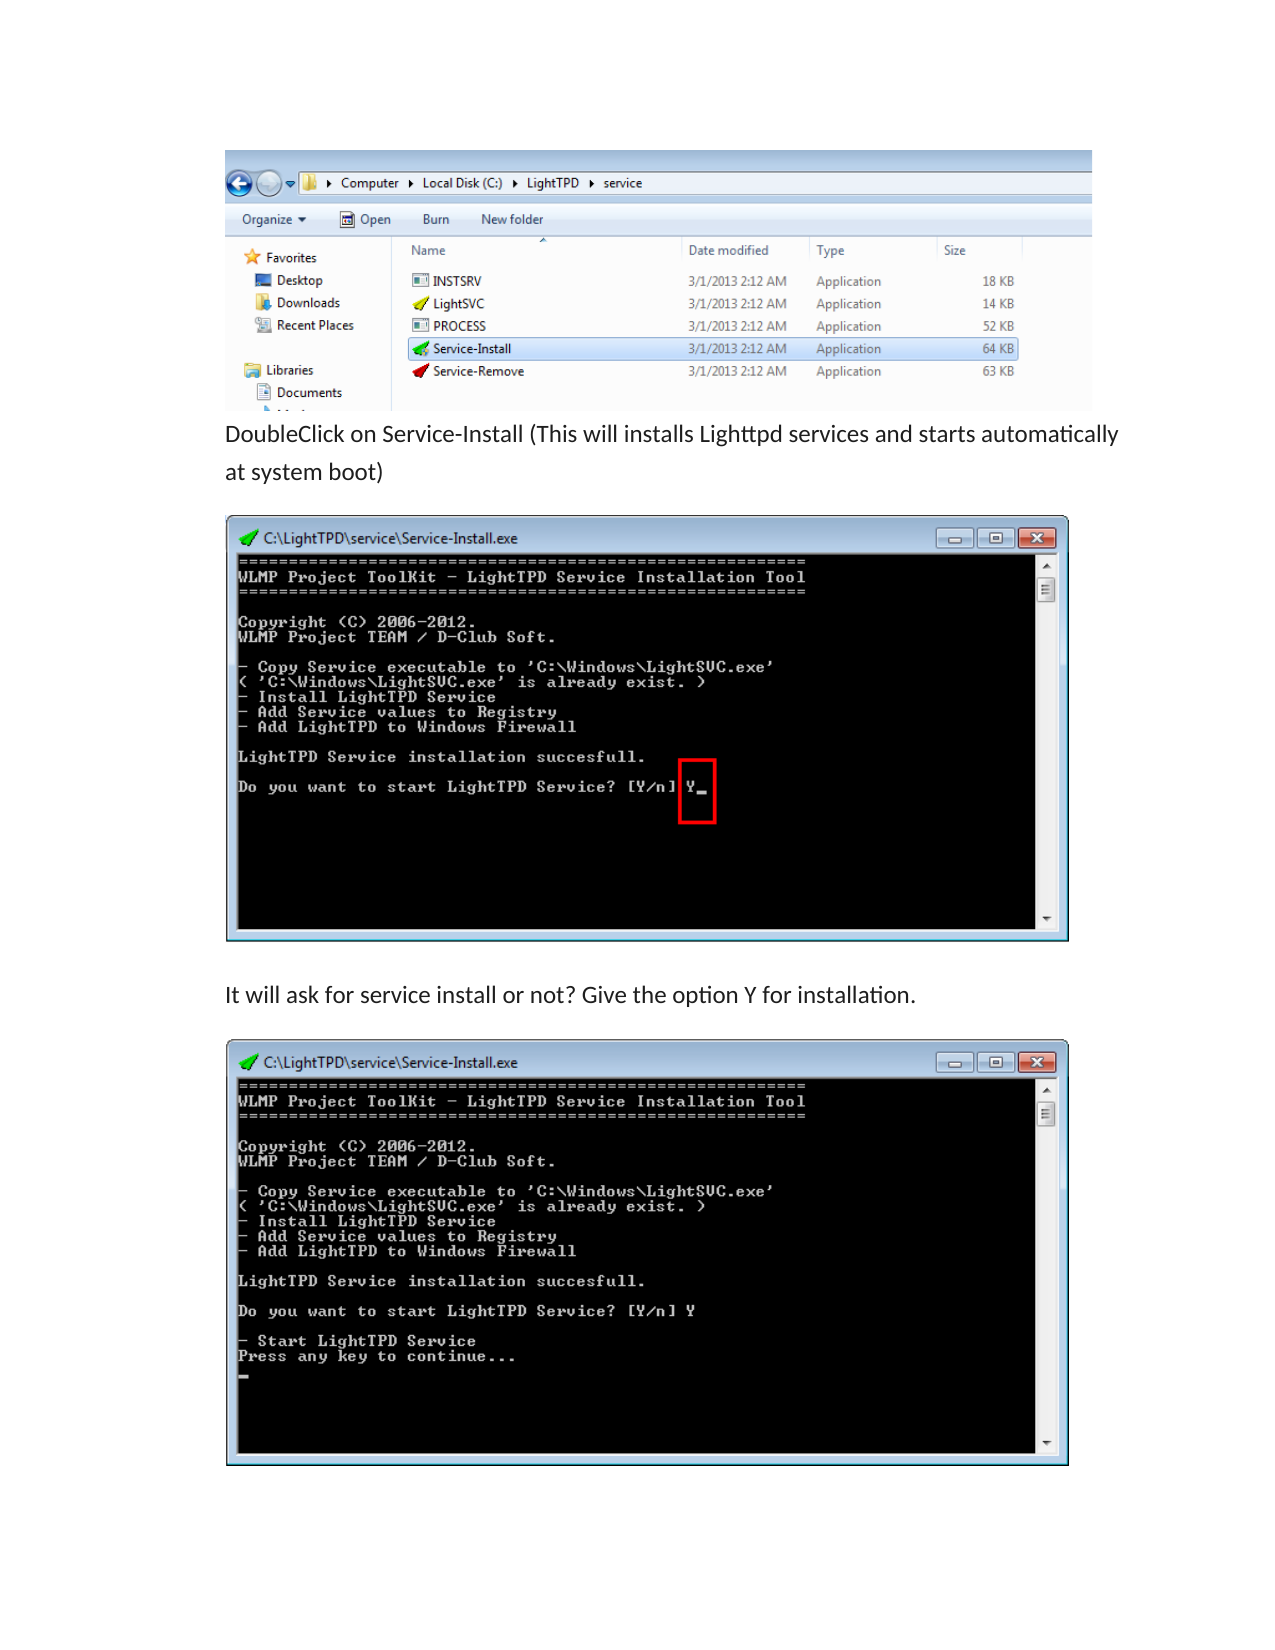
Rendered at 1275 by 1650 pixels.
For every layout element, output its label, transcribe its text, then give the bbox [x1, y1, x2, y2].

text It will ask for service install or not? Give the option Y for installation. [225, 972, 1125, 1010]
picture [225, 515, 1069, 943]
picture [225, 1039, 1069, 1466]
picture [225, 150, 1093, 411]
